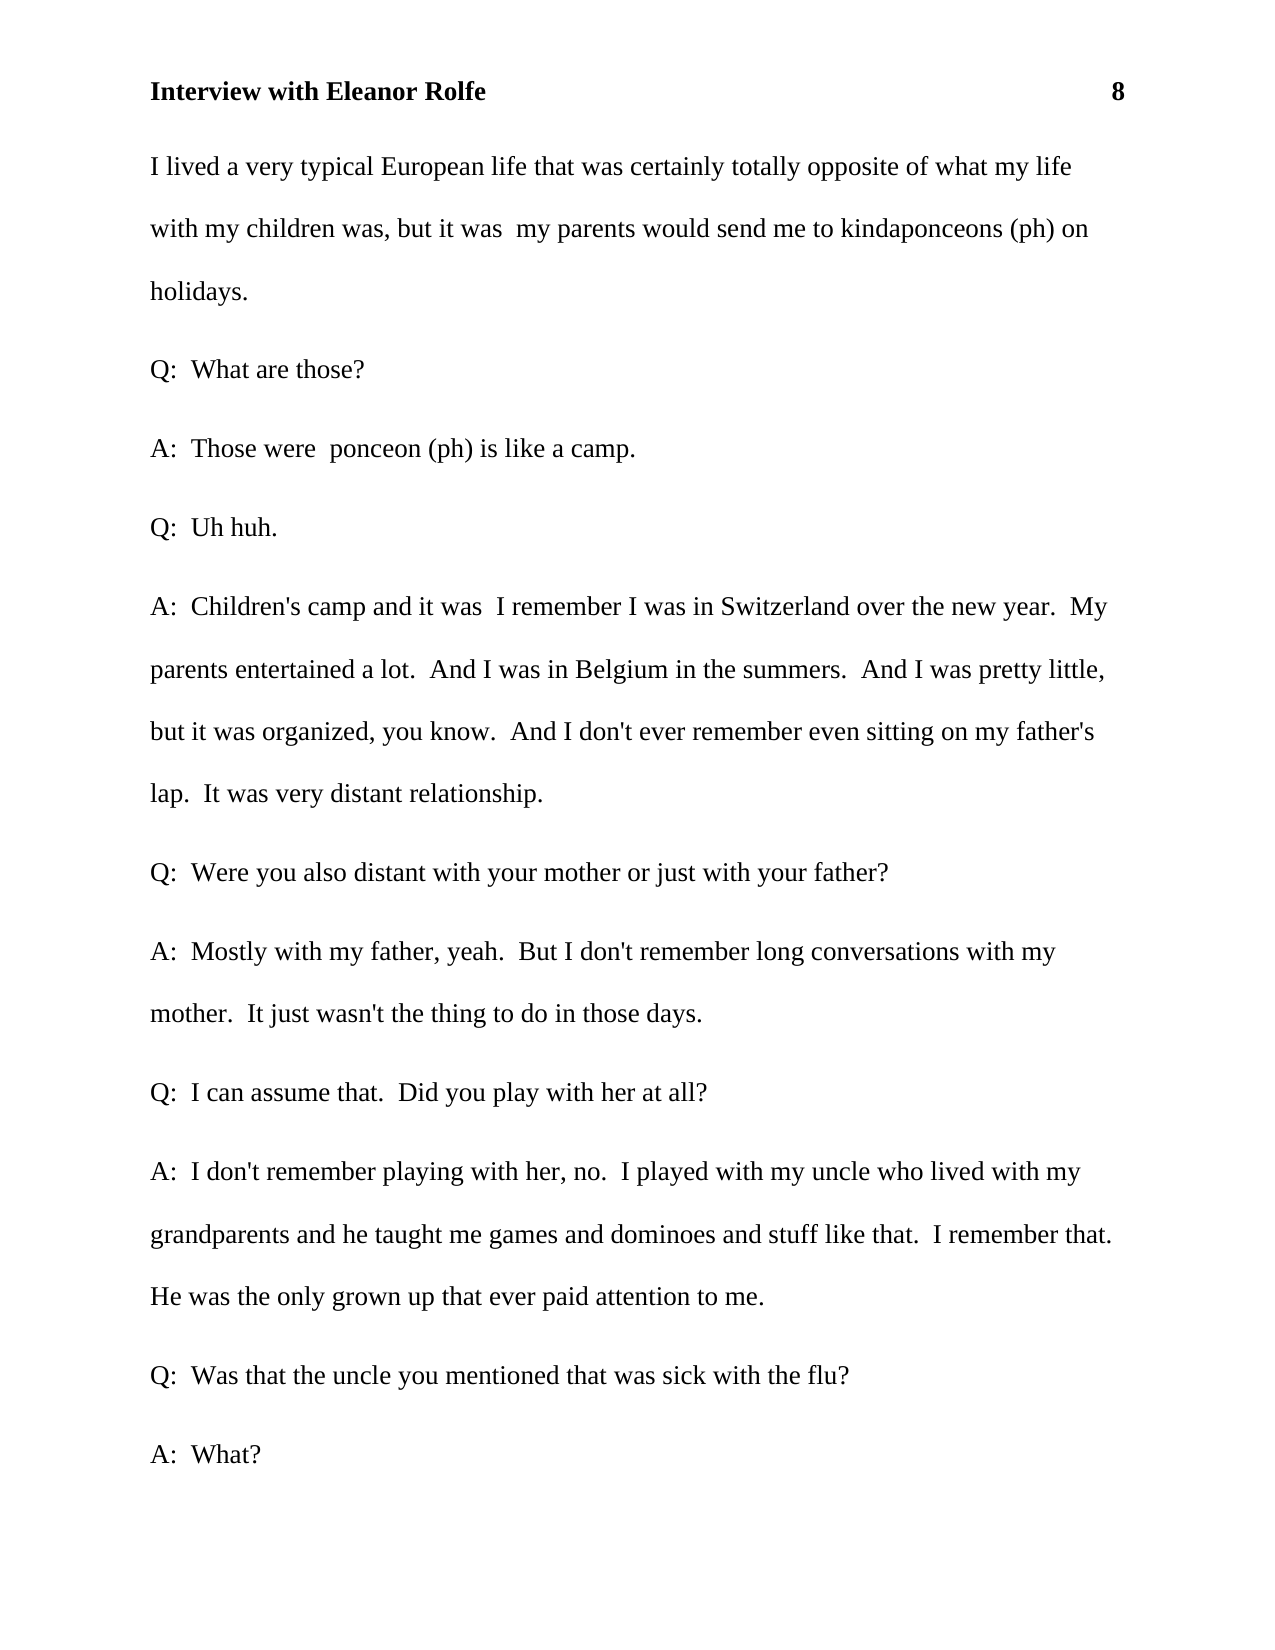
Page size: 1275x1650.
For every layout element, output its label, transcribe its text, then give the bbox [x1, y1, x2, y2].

text A: I don't remember playing with her, no. I played with my uncle who lived with my grandparents and he taught me games and dominoes and stuff like that. I remember that. He was the only grown up that ever paid attention to me. [150, 1155, 1125, 1311]
text Q: Was that the uncle you mentioned that was sick with the flu? [150, 1359, 1125, 1390]
text Q: I can assume that. Did you play with her at all? [150, 1076, 1125, 1108]
text A: Children's camp and it was I remember I was in Switzerland over the new year. My parents entertained a lot. And I was in Belgium in the summers. And I was pretty little, but it was organized, you know. And I don't ever remember even sitting on my father's lap. It was very distant relationship. [150, 590, 1125, 808]
text Q: Uh huh. [150, 511, 1125, 543]
text A: Those were ponceon (ph) is like a camp. [150, 432, 1125, 464]
text A: Mostly with my father, yeah. But I don't remember long conversations with my mother. It just wasn't the thing to do in those days. [150, 935, 1125, 1029]
text Q: What are those? [150, 353, 1125, 385]
text I lived a very typical European life that was certainly totally opposite of what my life with my children was, but it was my parents would send me to kindaponceons (ph) on holidays. [150, 150, 1125, 306]
text Q: Were you also distant with your mother or just with your father? [150, 856, 1125, 887]
text A: What? [150, 1438, 1125, 1469]
